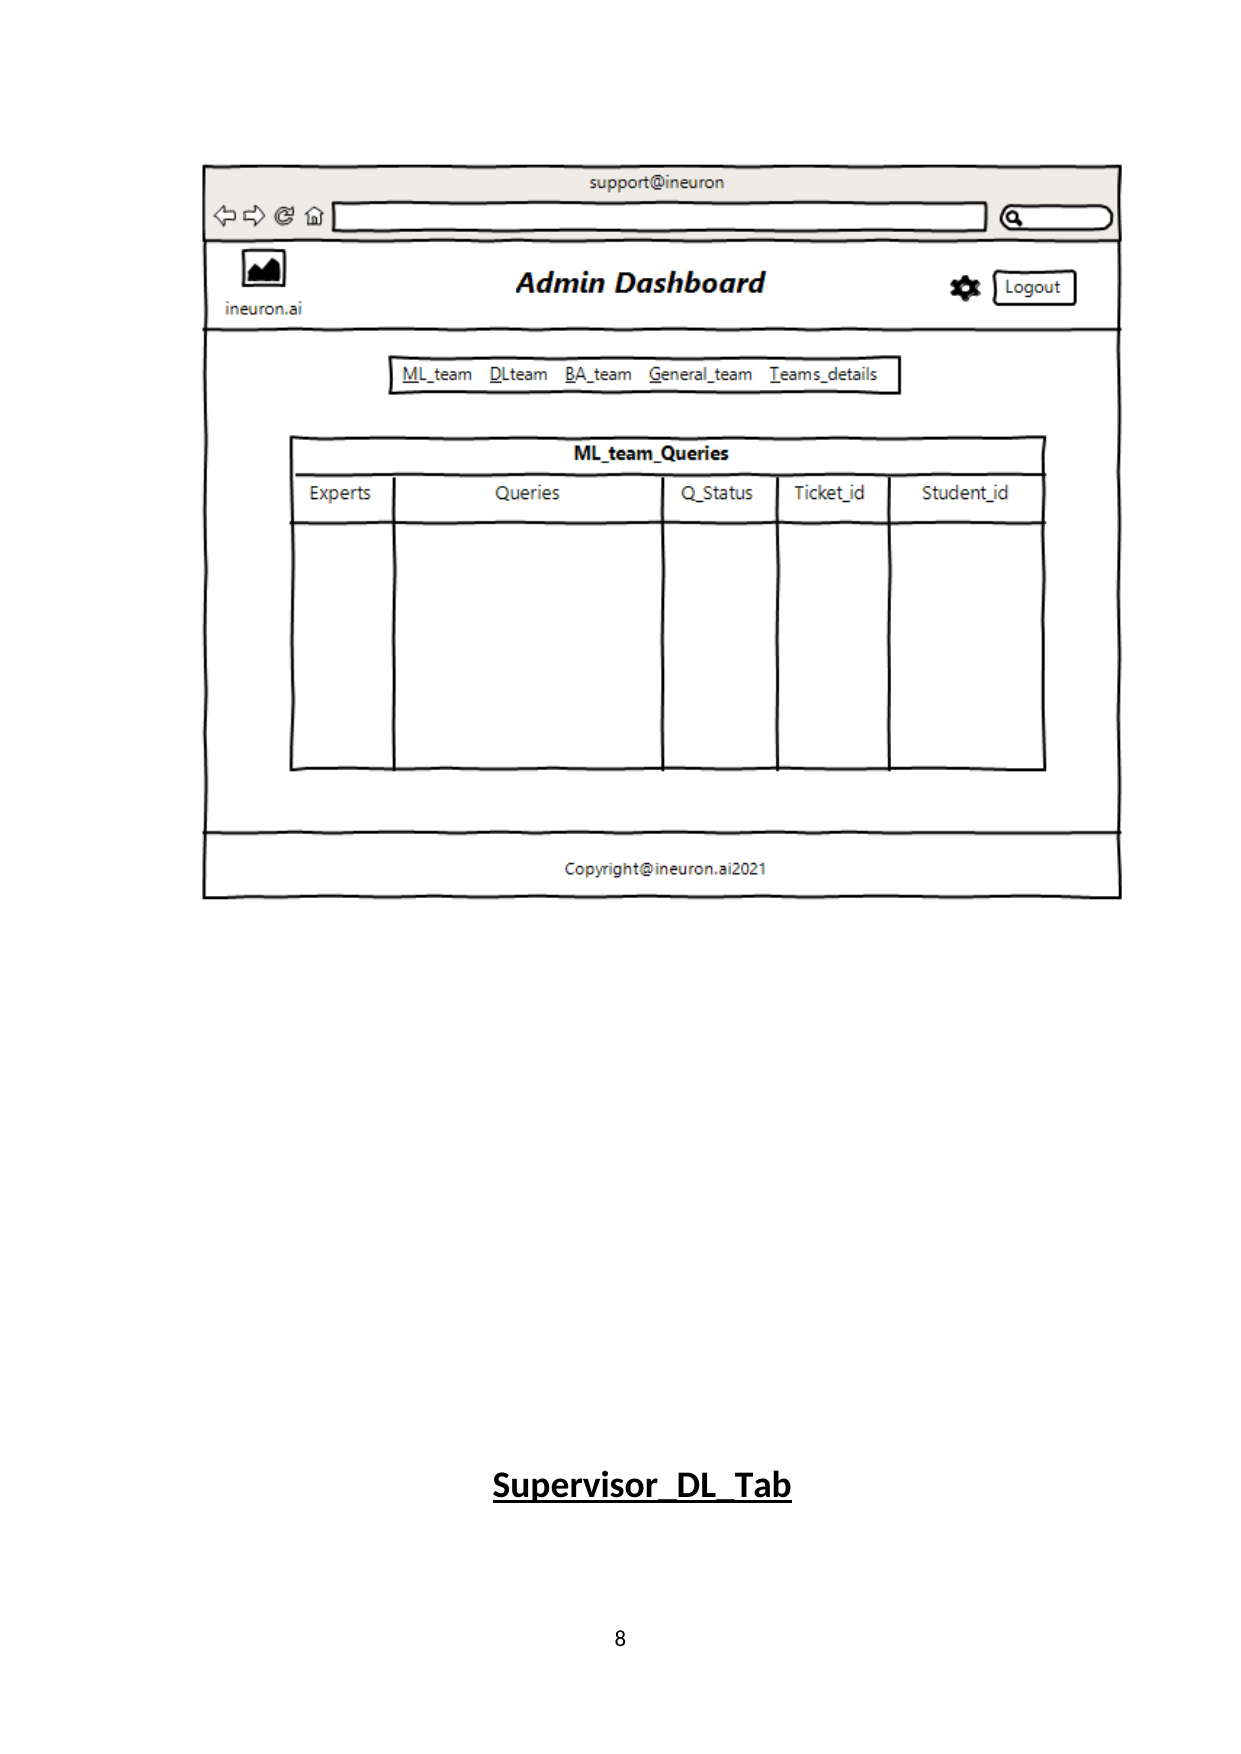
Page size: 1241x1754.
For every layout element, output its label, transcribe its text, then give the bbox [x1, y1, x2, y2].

text Supervisor_DL_Tab [194, 1461, 1090, 1507]
picture [194, 150, 1135, 914]
